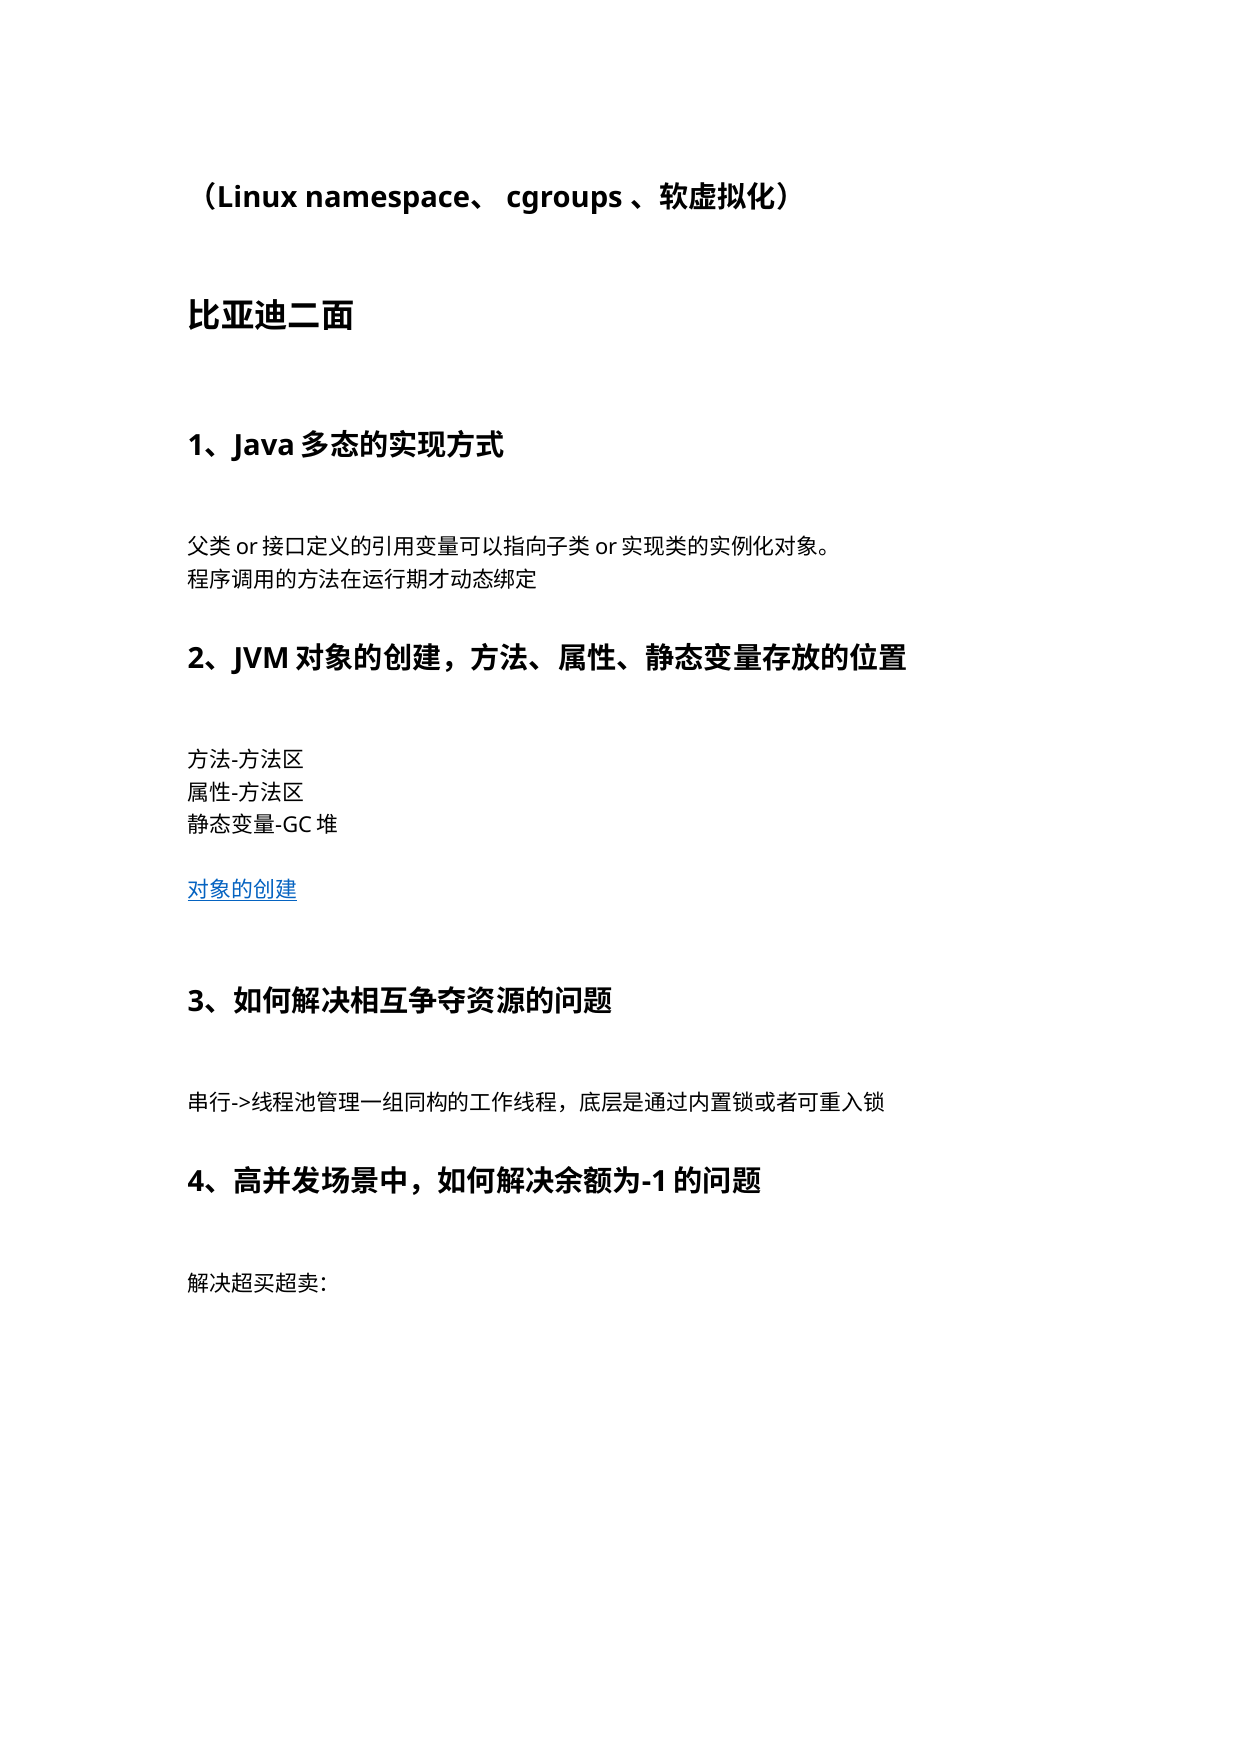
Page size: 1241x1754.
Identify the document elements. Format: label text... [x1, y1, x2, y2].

text 3、如何解决相互争夺资源的问题 [187, 966, 1053, 1031]
text 2、JVM对象的创建，方法、属性、静态变量存放的位置 [187, 623, 1053, 688]
text 父类or接口定义的引用变量可以指向子类or实现类的实例化对象。 [187, 529, 1053, 561]
text 程序调用的方法在运行期才动态绑定 [187, 561, 1053, 594]
text 串行->线程池管理一组同构的工作线程，底层是通过内置锁或者可重入锁 [187, 1085, 1053, 1117]
text 方法-方法区 [187, 742, 1053, 774]
subtitle 比亚迪二面 [187, 281, 1053, 346]
text 1、Java多态的实现方式 [187, 410, 1053, 475]
text （Linux namespace、 cgroups 、软虚拟化） [187, 162, 1053, 227]
text 属性-方法区 [187, 774, 1053, 807]
text 4、高并发场景中，如何解决余额为-1的问题 [187, 1147, 1053, 1212]
text 解决超买超卖： [187, 1266, 1053, 1298]
text 对象的创建 [187, 872, 1053, 904]
text 静态变量-GC堆 [187, 807, 1053, 839]
